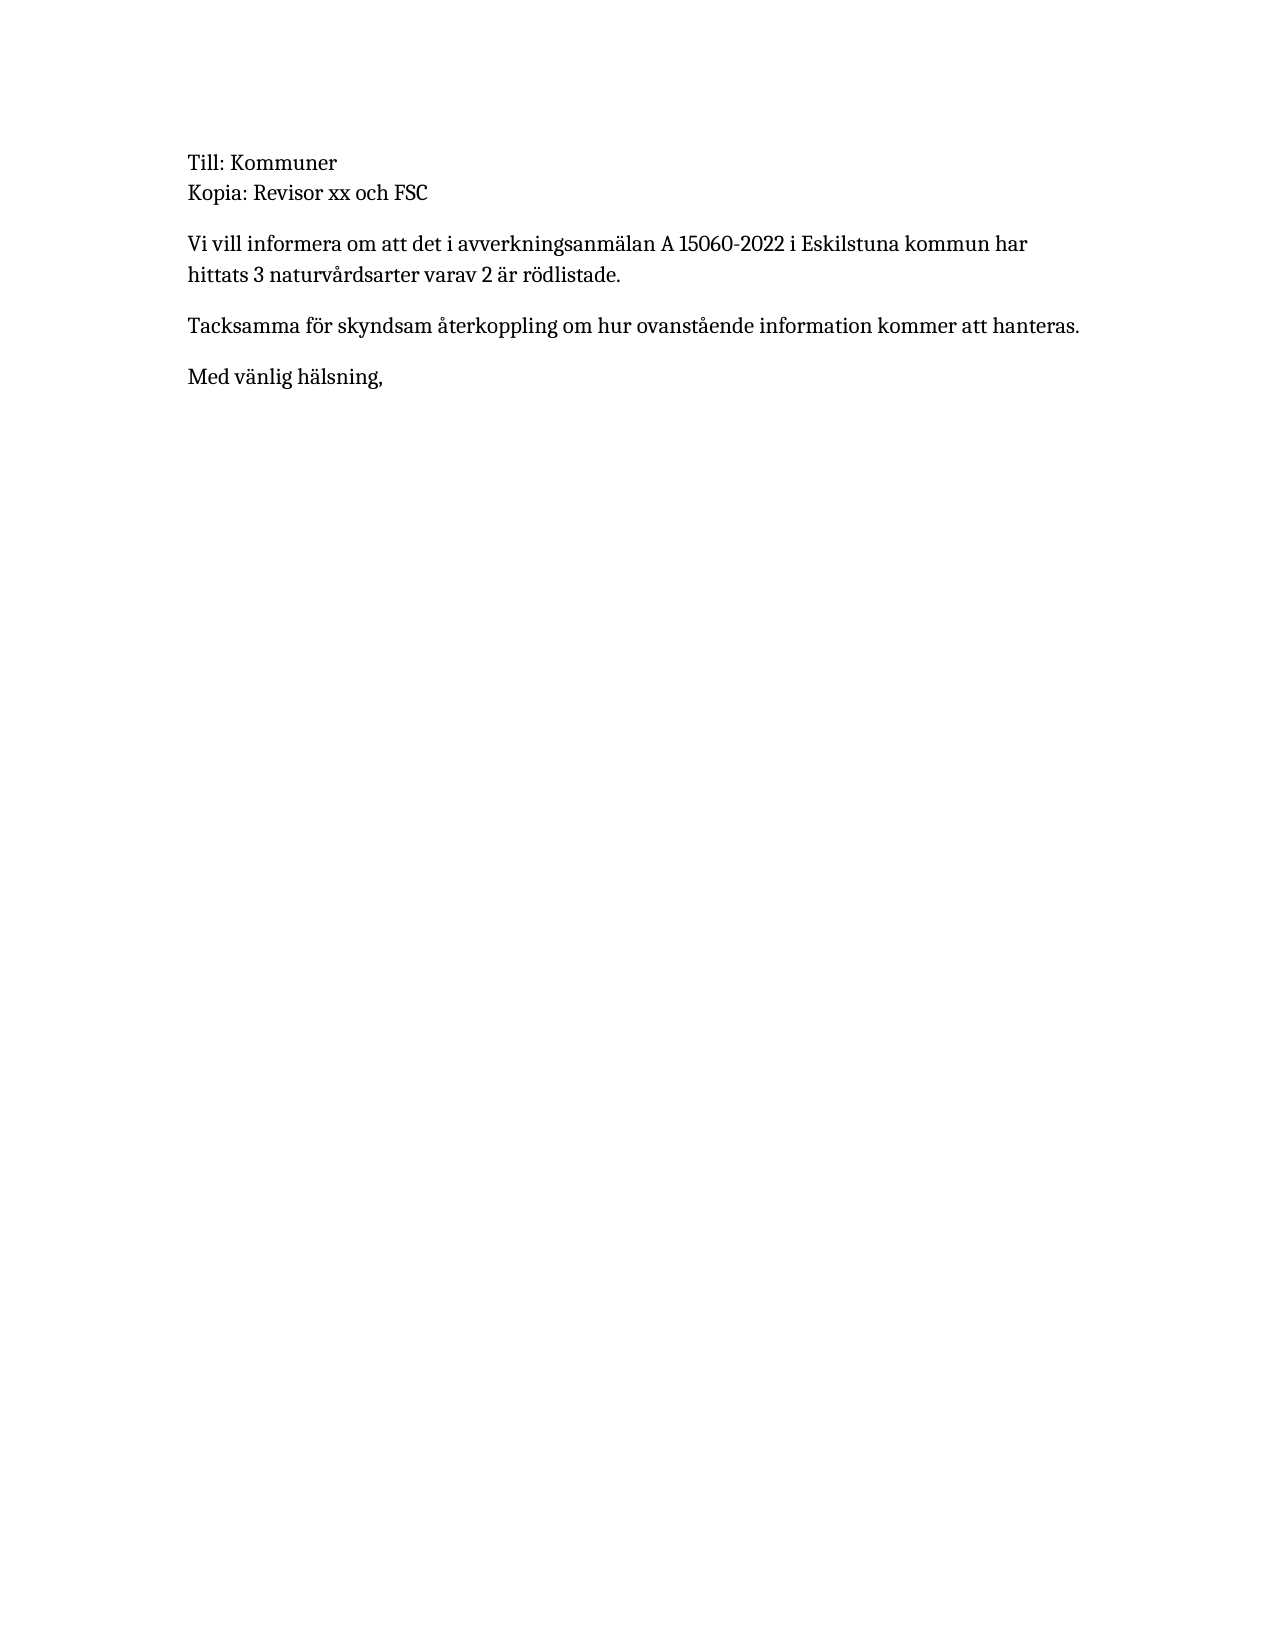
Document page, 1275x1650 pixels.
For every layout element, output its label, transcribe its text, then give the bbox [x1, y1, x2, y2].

text Till: Kommuner Kopia: Revisor xx och FSC [187, 150, 1087, 207]
text Med vänlig hälsning, [187, 363, 1087, 420]
text Vi vill informera om att det i avverkningsanmälan A 15060-2022 i Eskilstuna kommun har hittats 3 naturvårdsarter varav 2 är rödlistade. [187, 231, 1087, 288]
text Tacksamma för skyndsam återkoppling om hur ovanstående information kommer att hanteras. [187, 312, 1087, 339]
